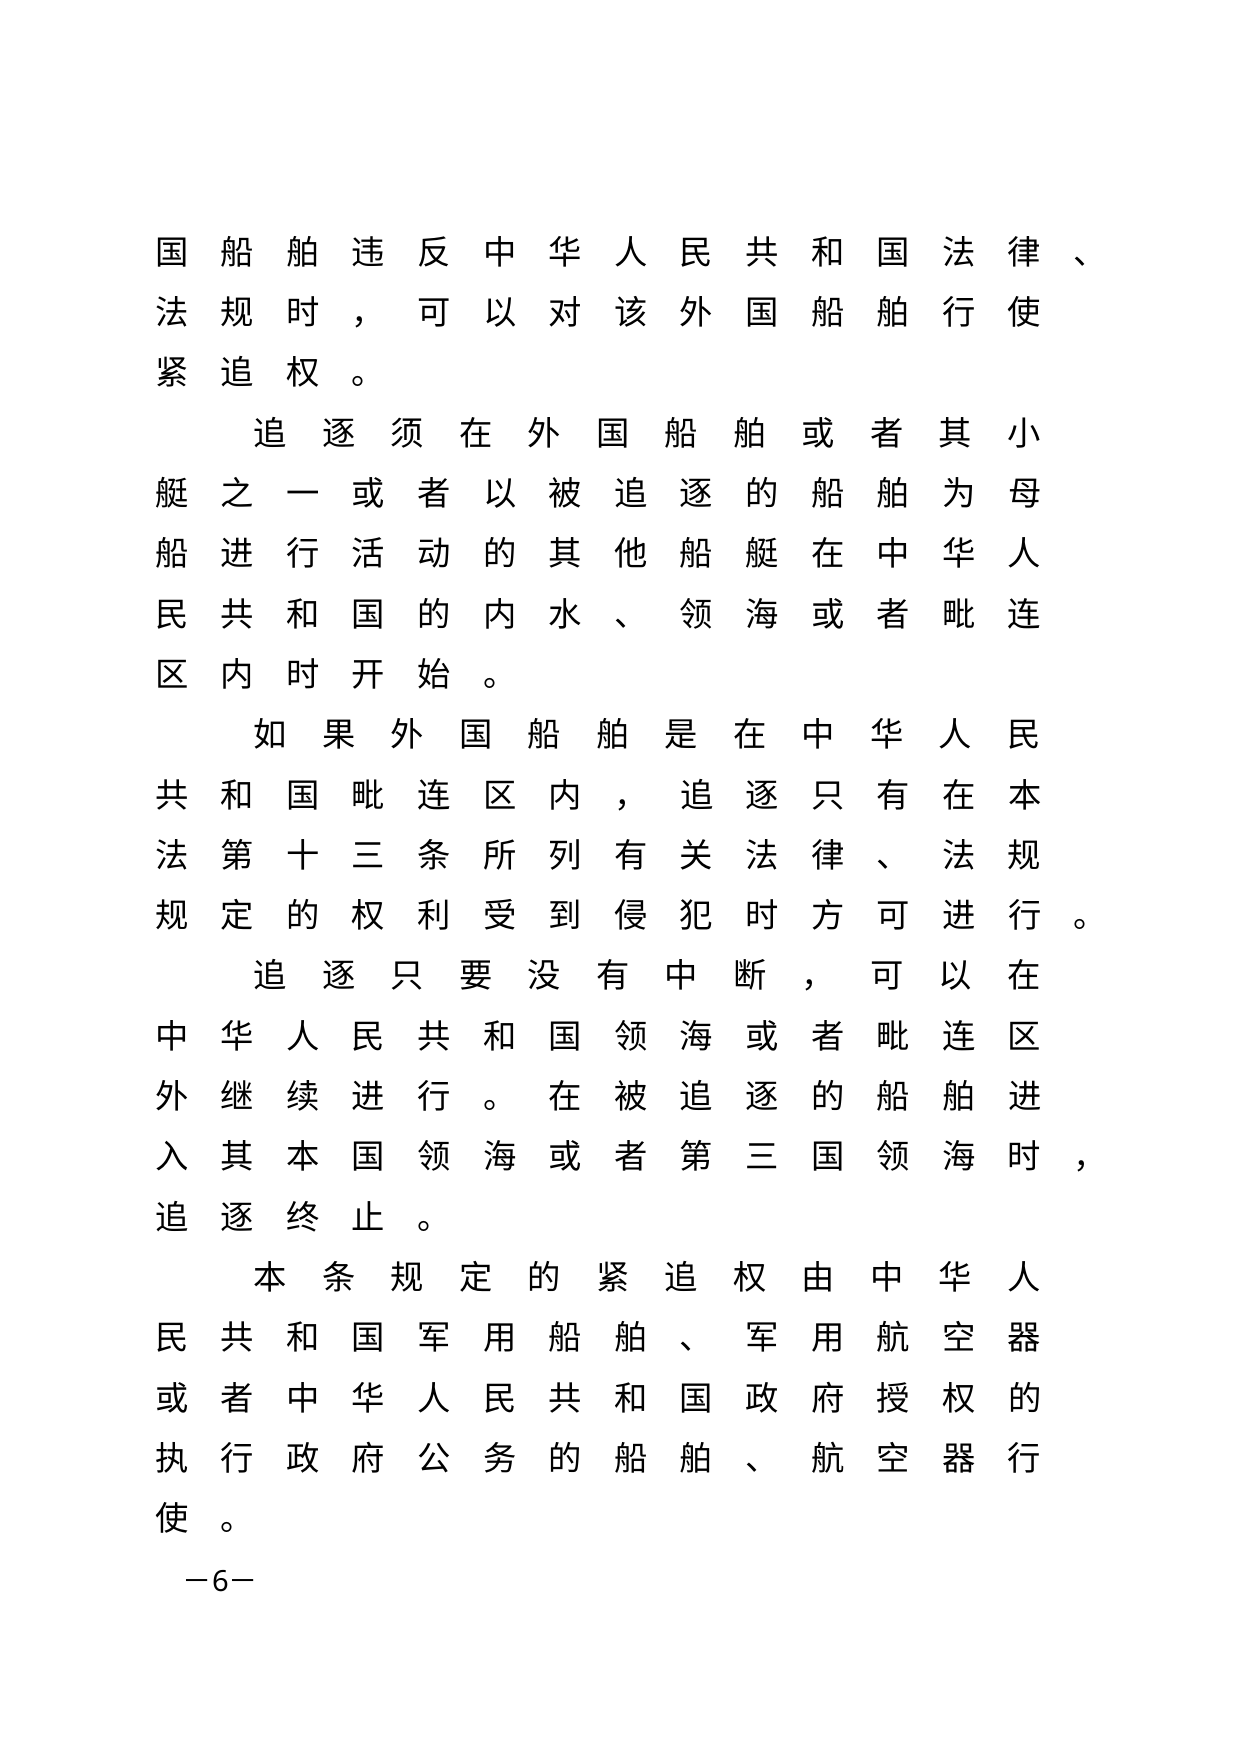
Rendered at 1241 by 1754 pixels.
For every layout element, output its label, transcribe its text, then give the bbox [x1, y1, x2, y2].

text 如果外国船舶是在中华人民共和国毗连区内，追逐只有在本法第十三条所列有关法律、法规规定的权利受到侵犯时方可进行。 [155, 702, 1073, 943]
text 追逐须在外国船舶或者其小艇之一或者以被追逐的船舶为母船进行活动的其他船艇在中华人民共和国的内水、领海或者毗连区内时开始。 [155, 400, 1073, 702]
text 第十四条 中华人民共和国有关主管机关有充分理由认为外国船舶违反中华人民共和国法律、法规时，可以对该外国船舶行使紧追权。 [155, 219, 1073, 400]
text 本条规定的紧追权由中华人民共和国军用船舶、军用航空器或者中华人民共和国政府授权的执行政府公务的船舶、航空器行使。 [155, 1245, 1073, 1546]
text 追逐只要没有中断，可以在中华人民共和国领海或者毗连区外继续进行。在被追逐的船舶进入其本国领海或者第三国领海时，追逐终止。 [155, 943, 1073, 1245]
